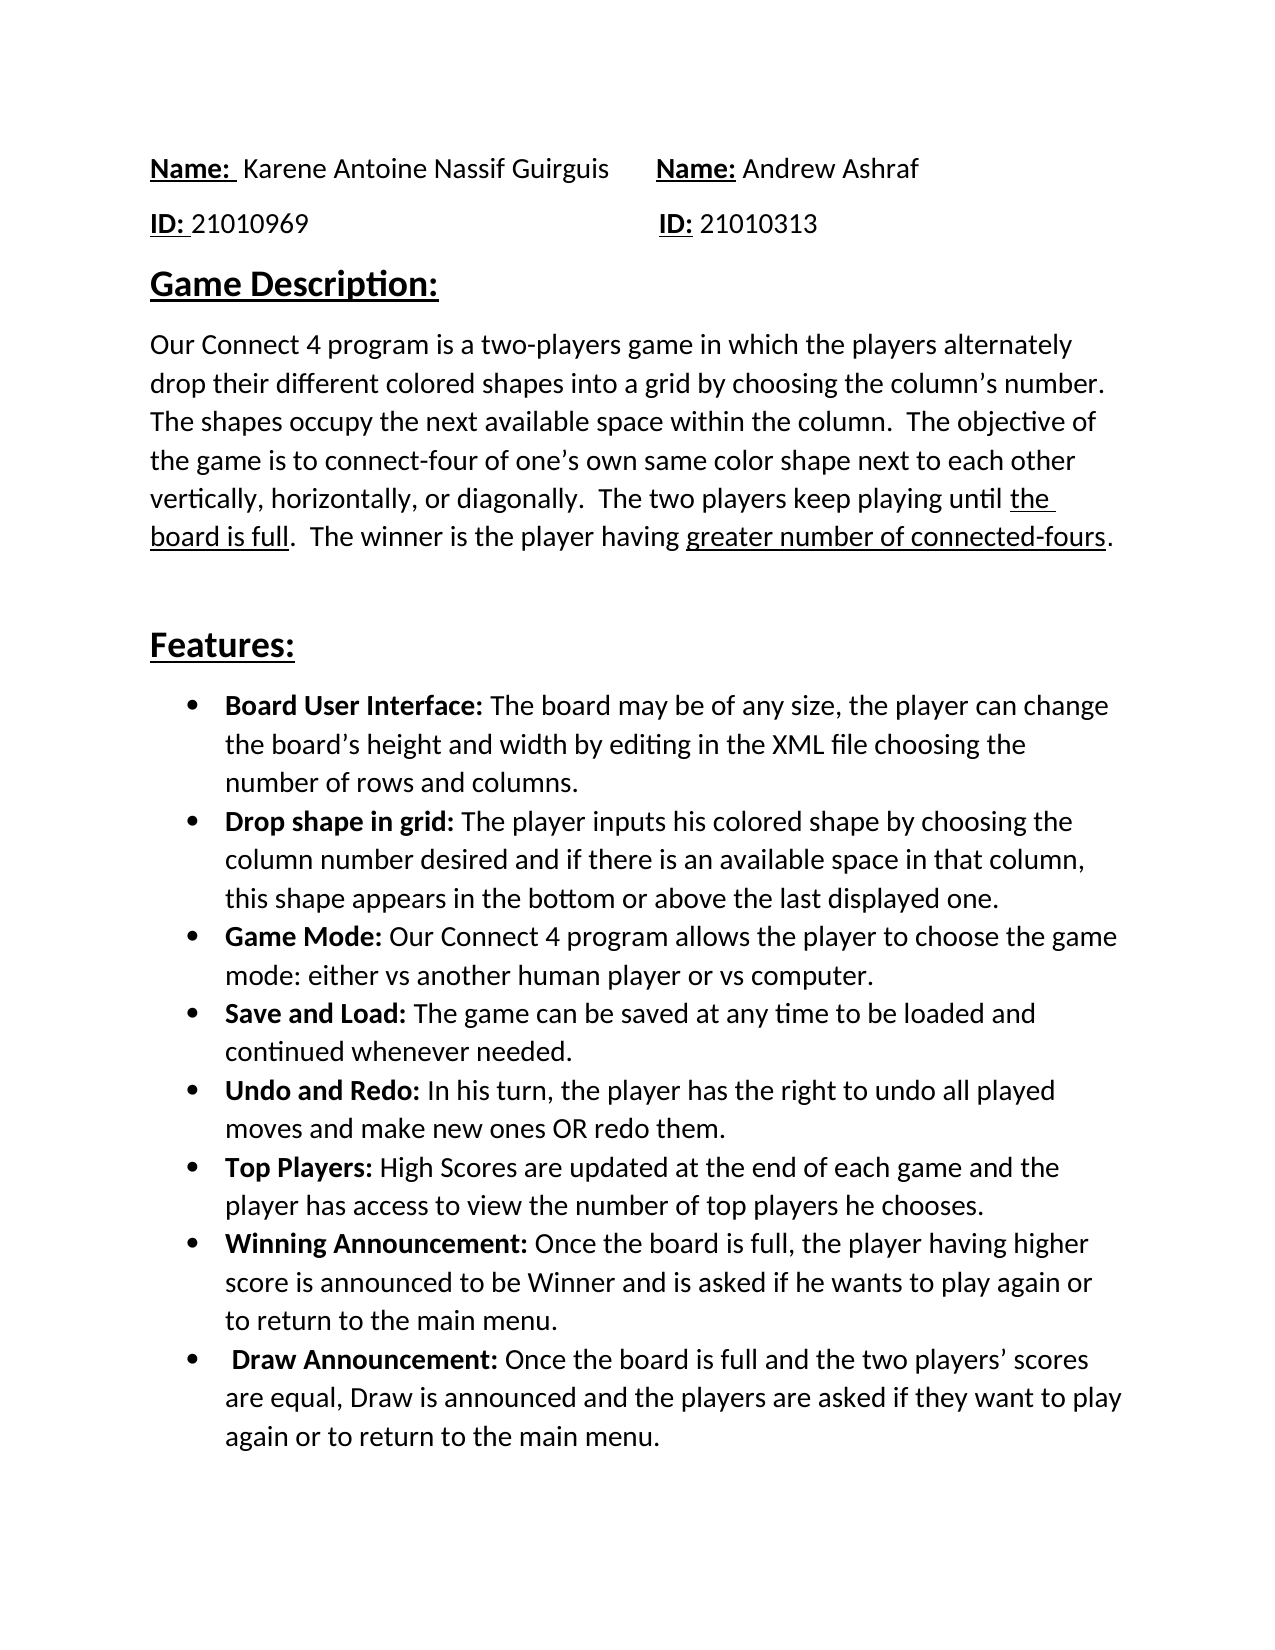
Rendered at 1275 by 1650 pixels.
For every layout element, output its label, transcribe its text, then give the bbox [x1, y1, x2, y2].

text Game Description: [150, 260, 1125, 306]
list Winning Announcement: Once the board is full, the player having higher score is announced to be Winner and is asked if he wants to play again or to return to the main menu. [187, 1226, 1125, 1338]
list Undo and Redo: In his turn, the player has the right to undo all played moves and make new ones OR redo them. [187, 1072, 1125, 1146]
list Top Players: High Scores are updated at the end of each game and the player has access to view the number of top players he chooses. [187, 1149, 1125, 1223]
text Name: Karene Antoine Nassif Guirguis Name: Andrew Ashraf [150, 150, 1125, 186]
text Features: [150, 621, 1125, 667]
list Save and Load: The game can be saved at any time to be loaded and continued whenever needed. [187, 995, 1125, 1069]
text ID: 21010969 ID: 21010313 [150, 205, 1125, 241]
list Game Mode: Our Connect 4 program allows the player to choose the game mode: either vs another human player or vs computer. [187, 918, 1125, 992]
list Board User Interface: The board may be of any size, the player can change the board’s height and width by editing in the XML file choosing the number of rows and columns. [187, 687, 1125, 800]
list Draw Announcement: Once the board is full and the two players’ scores are equal, Draw is announced and the players are asked if they want to play again or to return to the main menu. [187, 1341, 1125, 1453]
list Drop shape in grid: The player inputs his colored shape by choosing the column number desired and if there is an available space in that column, this shape appears in the bottom or above the last displayed one. [187, 803, 1125, 915]
text Our Connect 4 program is a two-players game in which the players alternately drop their different colored shapes into a grid by choosing the column’s number. The shapes occupy the next available space within the column. The objective of the game is to connect-four of one’s own same color shape next to each other vertically, horizontally, or diagonally. The two players keep playing until the board is full. The winner is the player having greater number of connected-fours. [150, 326, 1125, 554]
